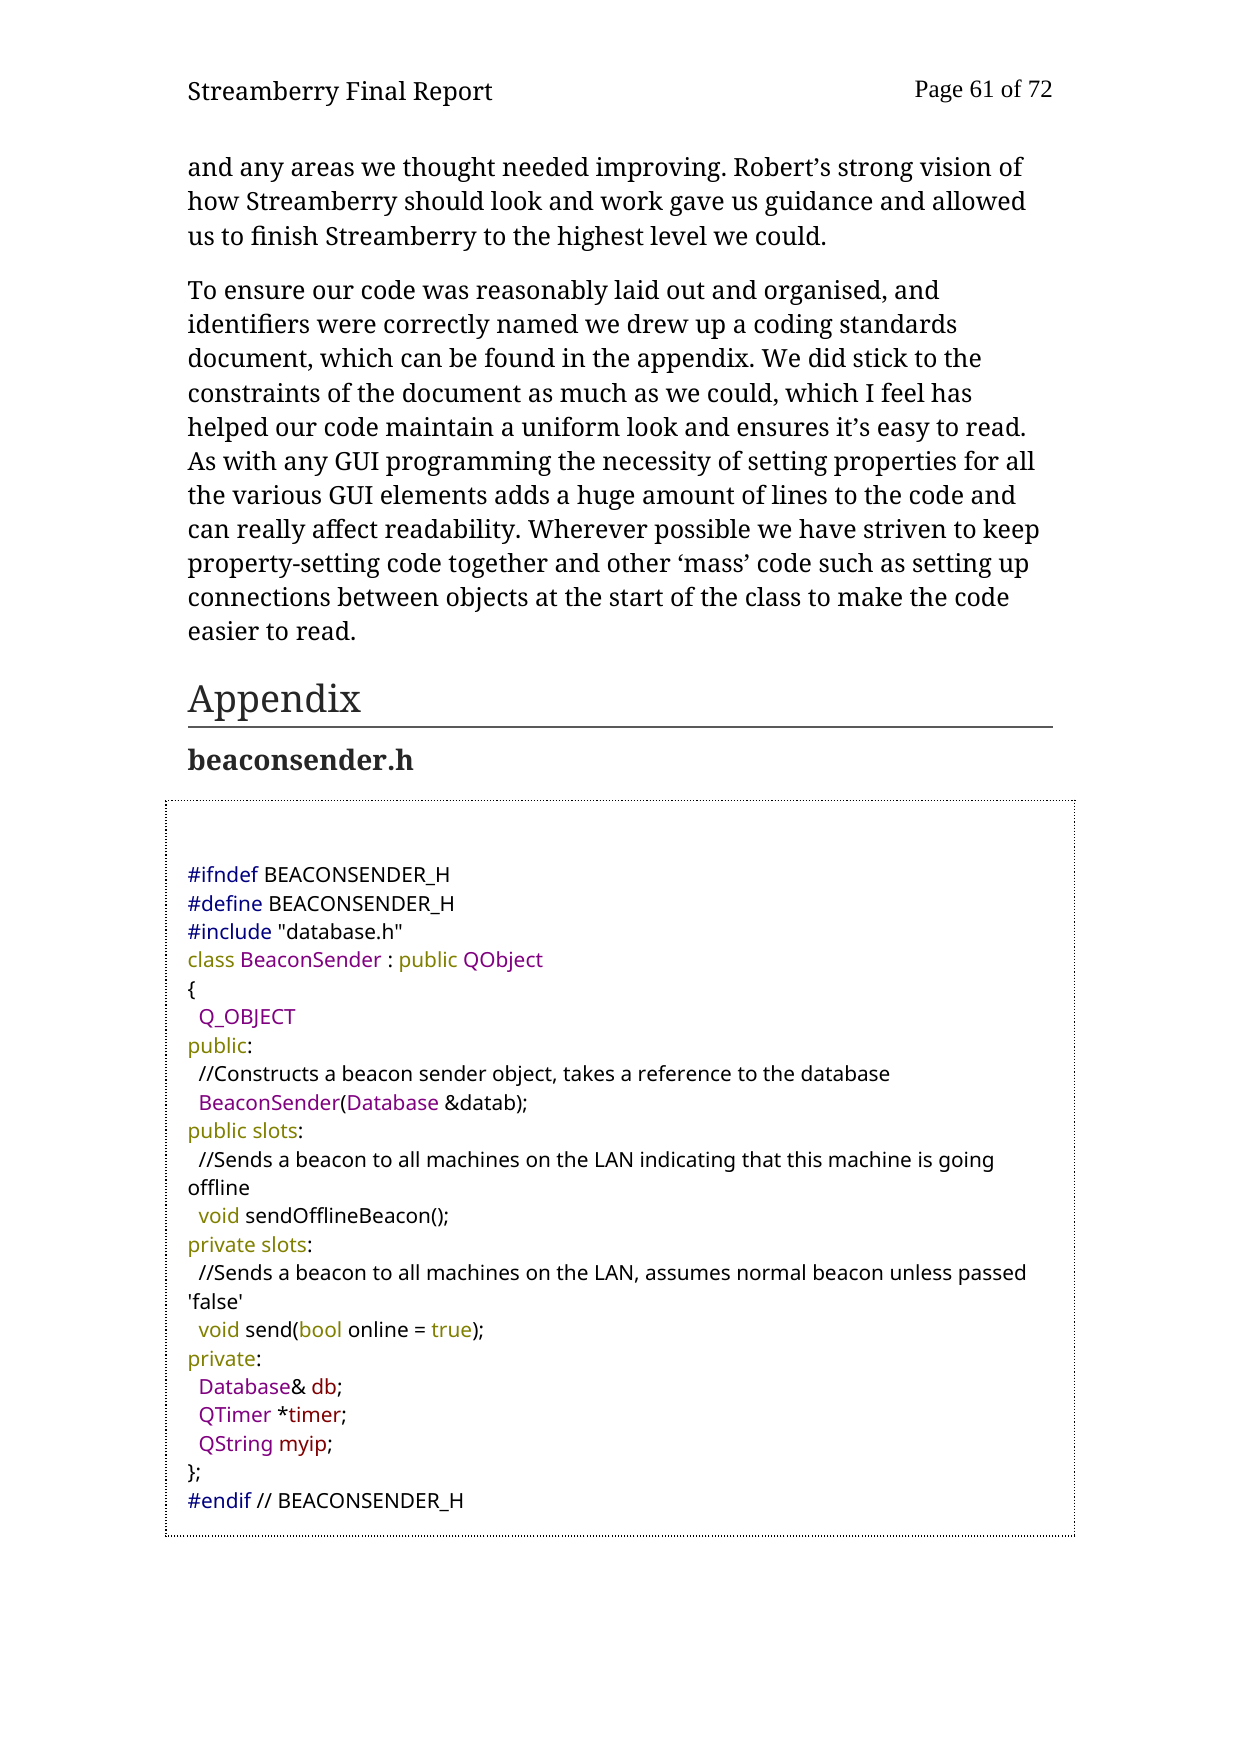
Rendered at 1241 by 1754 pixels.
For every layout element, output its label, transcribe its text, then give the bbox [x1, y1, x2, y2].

text #ifndef BEACONSENDER_H #define BEACONSENDER_H #include "database.h" class BeaconSender : public QObject { Q_OBJECT public: //Constructs a beacon sender object, takes a reference to the database BeaconSender(Database &datab); public slots: //Sends a beacon to all machines on the LAN indicating that this machine is going offline void sendOfflineBeacon(); private slots: //Sends a beacon to all machines on the LAN, assumes normal beacon unless passed 'false' void send(bool online = true); private: Database& db; QTimer *timer; QString myip; }; #endif // BEACONSENDER_H [165, 799, 1075, 1537]
subtitle Appendix [187, 673, 1053, 728]
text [187, 150, 1053, 252]
text To ensure our code was reasonably laid out and organised, and identifiers were correctly named we drew up a coding standards document, which can be found in the appendix. We did stick to the constraints of the document as much as we could, which I feel has helped our code maintain a uniform look and ensures it’s easy to read. As with any GUI programming the necessity of setting properties for all the various GUI elements adds a huge amount of lines to the code and can really affect readability. Wherever possible we have striven to keep property-setting code together and other ‘mass’ code such as setting up connections between objects at the start of the class to make the code easier to read. [187, 273, 1053, 648]
subtitle beaconsender.h [187, 740, 1053, 779]
